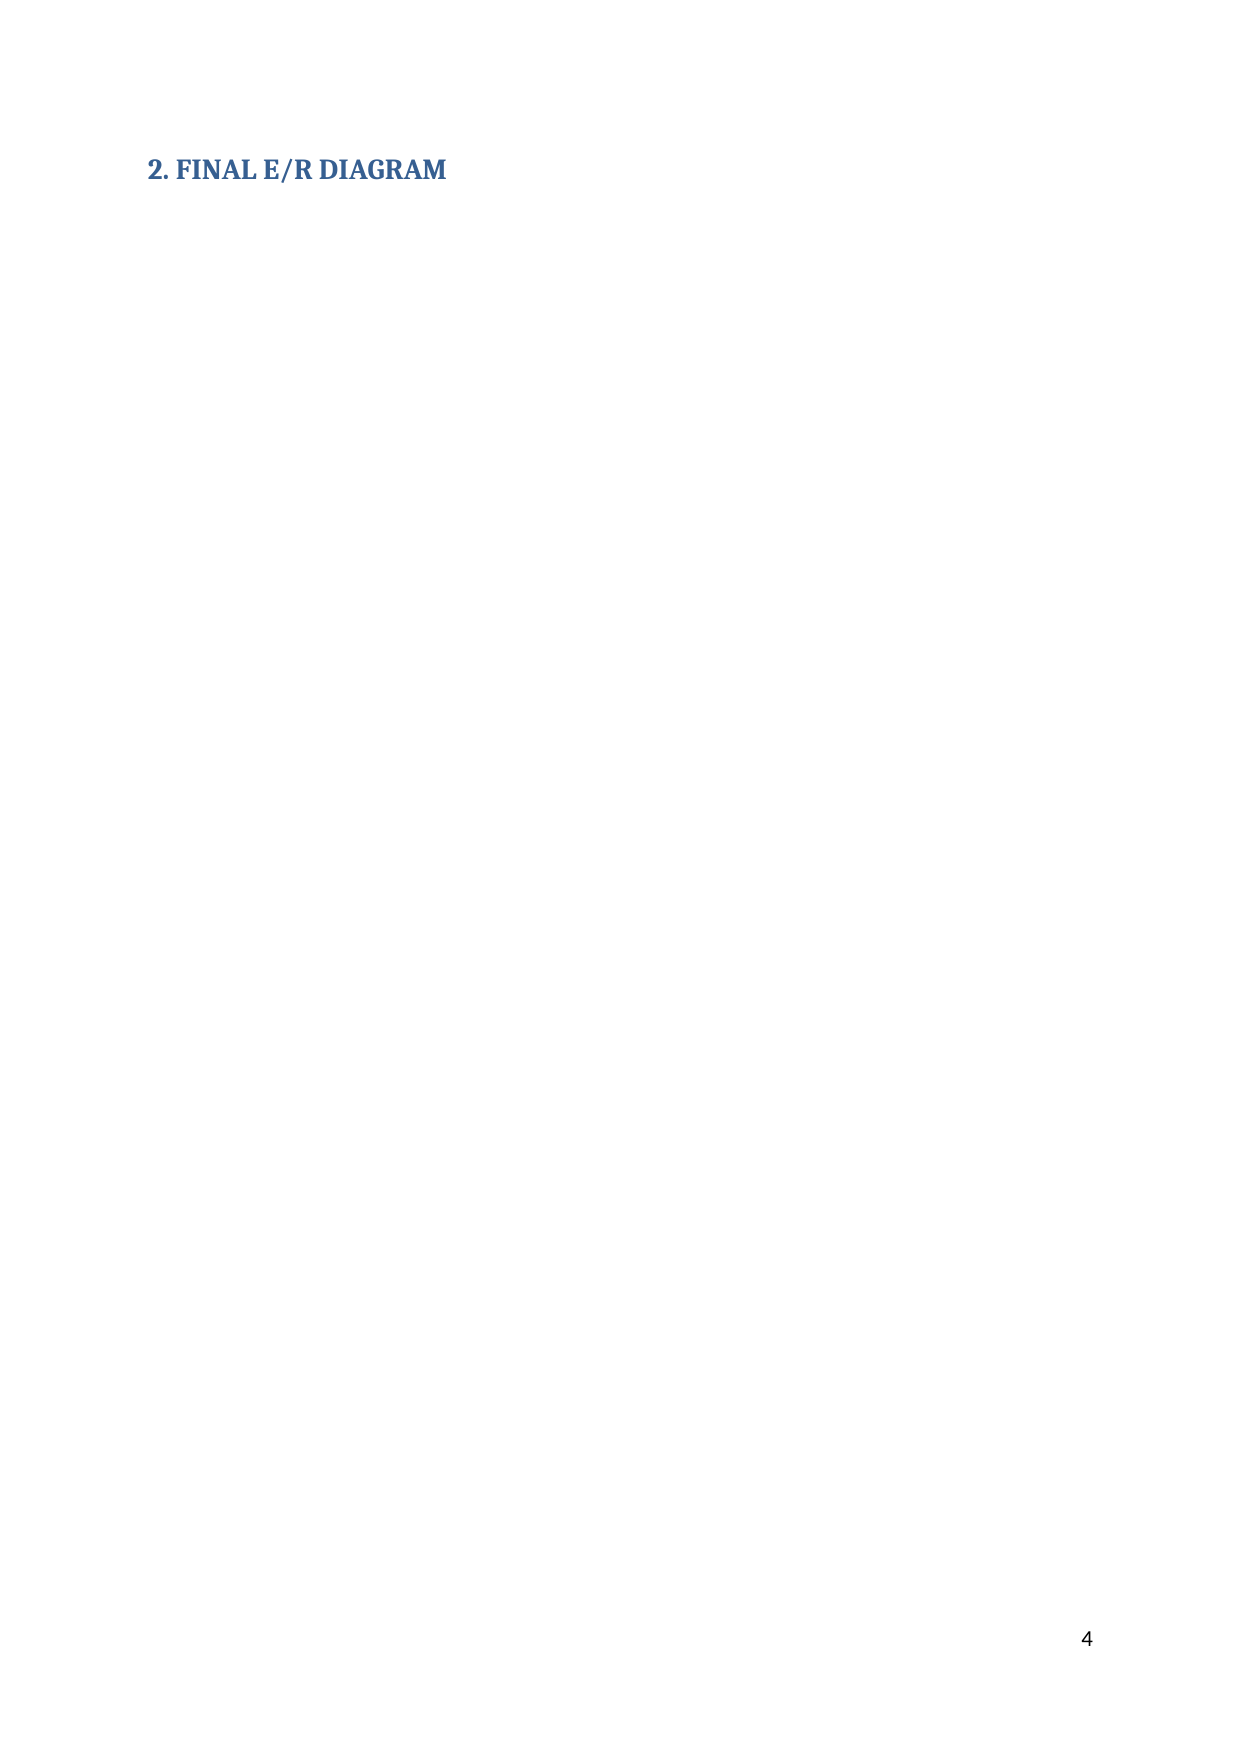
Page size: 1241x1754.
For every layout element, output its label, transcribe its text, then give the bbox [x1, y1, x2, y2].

subtitle 2. FINAL E/R DIAGRAM [148, 153, 1093, 187]
